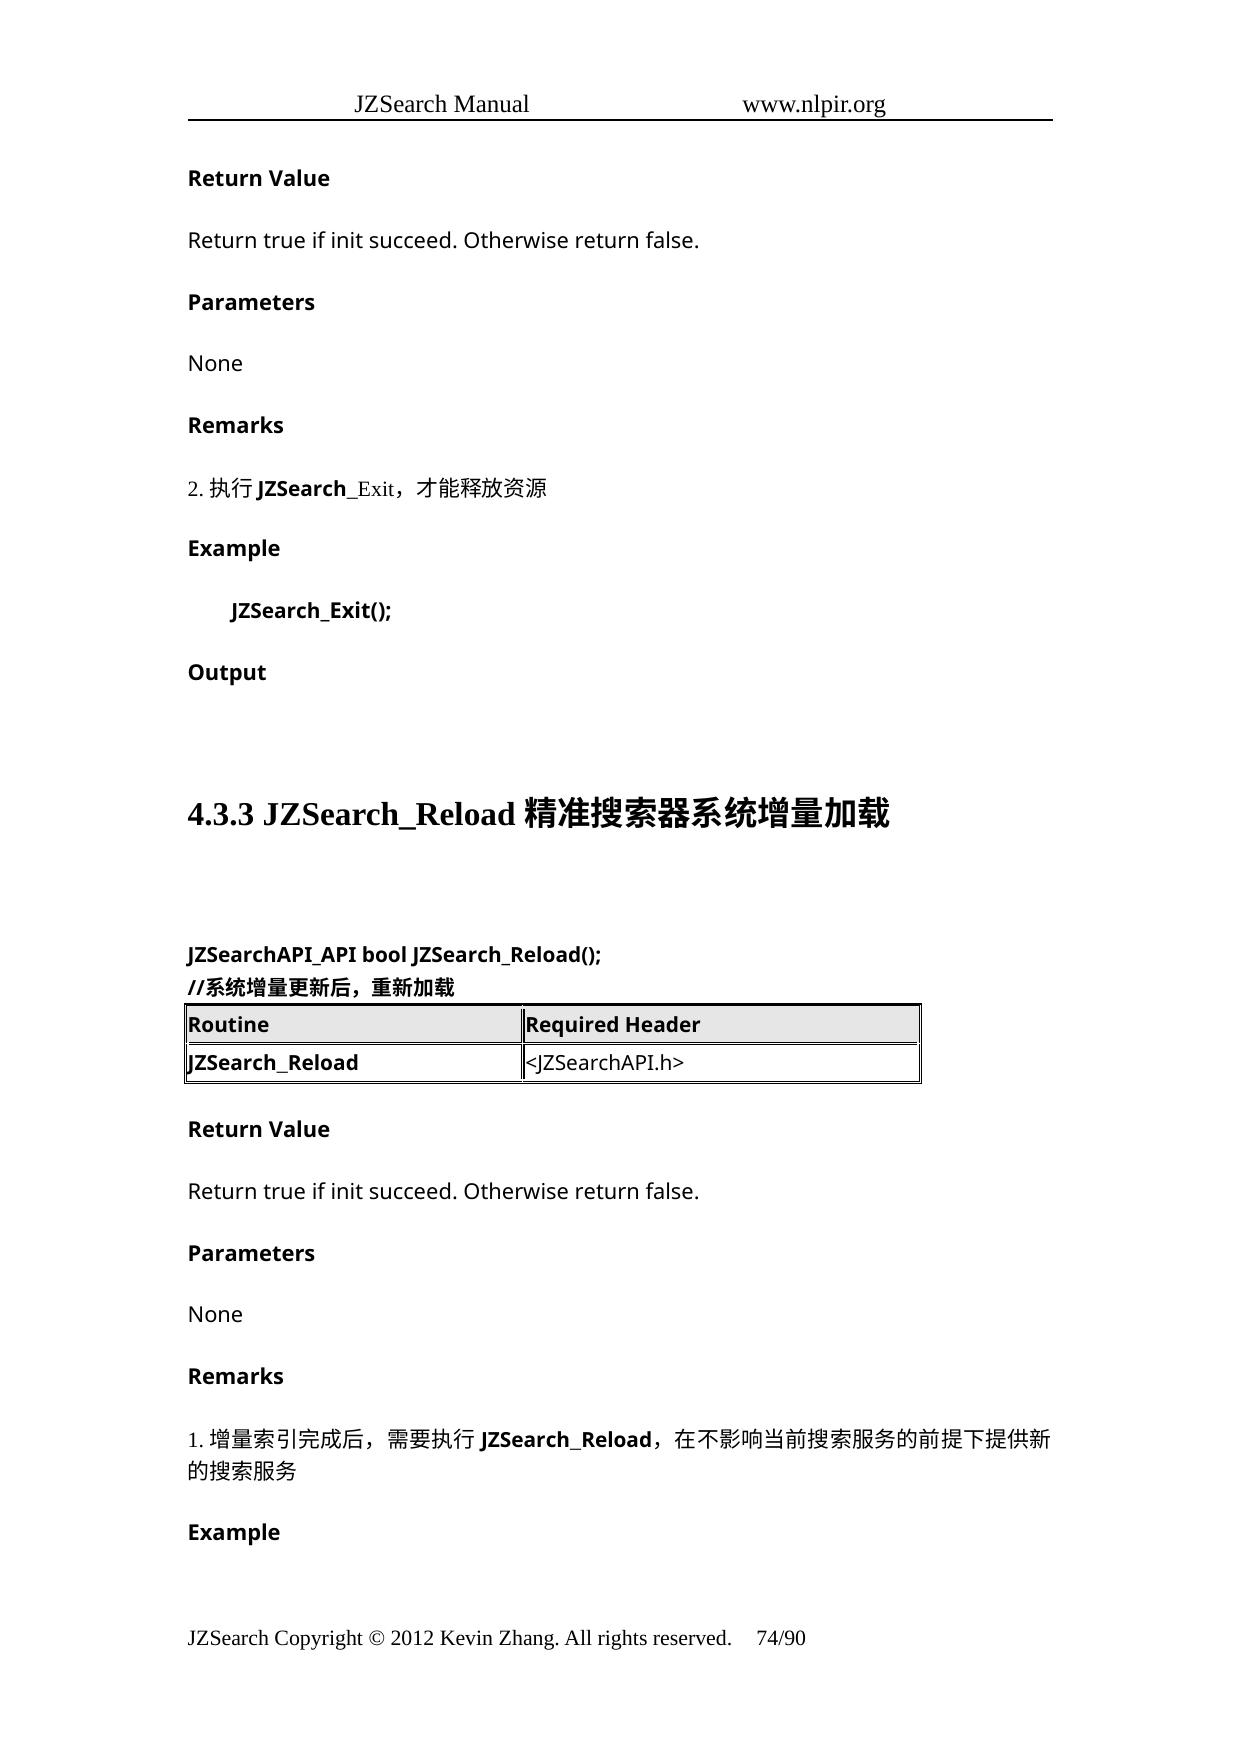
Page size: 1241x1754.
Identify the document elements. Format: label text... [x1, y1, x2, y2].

text //系统增量更新后，重新加载 [187, 970, 1053, 1003]
text Parameters [187, 285, 1053, 318]
table_cell <JZSearchAPI.h> [523, 1042, 920, 1081]
text Remarks [187, 1360, 1053, 1392]
text Parameters [187, 1236, 1053, 1269]
text Return true if init succeed. Otherwise return false. [187, 1175, 1053, 1207]
text None [187, 347, 1053, 379]
table_cell JZSearch_Reload [185, 1042, 523, 1081]
text Return Value [187, 1113, 1053, 1146]
table_header Required Header [523, 1006, 919, 1042]
list 执行JZSearch_Exit，才能释放资源 [187, 470, 1053, 503]
text JZSearchAPI_API bool JZSearch_Reload(); [187, 938, 1053, 970]
text JZSearch_Exit(); [187, 594, 1053, 626]
table_header Routine [187, 1005, 523, 1042]
text Remarks [187, 409, 1053, 441]
list 增量索引完成后，需要执行JZSearch_Reload，在不影响当前搜索服务的前提下提供新的搜索服务 [187, 1421, 1053, 1486]
text None [187, 1298, 1053, 1331]
text Output [187, 655, 1053, 688]
text Example [187, 1516, 1053, 1548]
text Return true if init succeed. Otherwise return false. [187, 224, 1053, 256]
subtitle 4.3.3 JZSearch_Reload 精准搜索器系统增量加载 [187, 779, 1053, 844]
text Example [187, 532, 1053, 564]
text Return Value [187, 162, 1053, 194]
